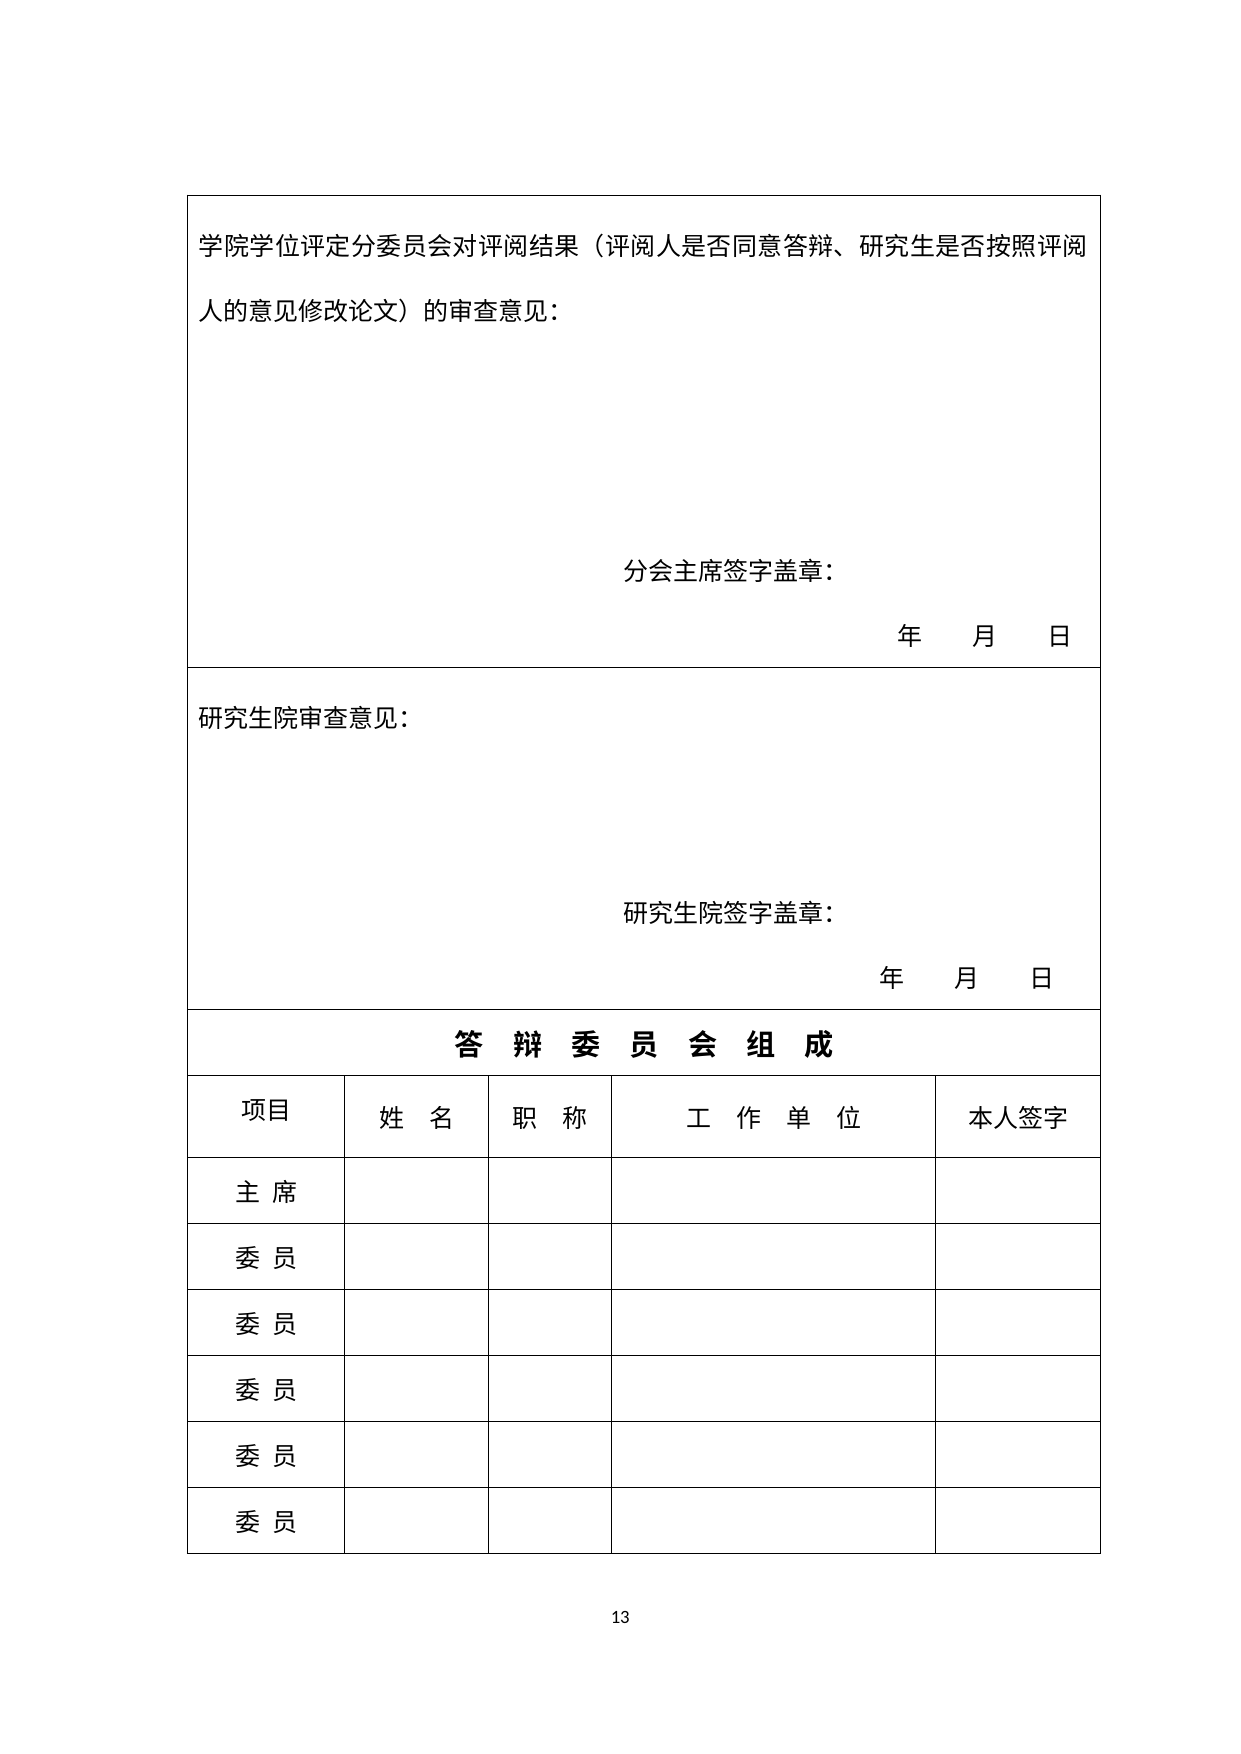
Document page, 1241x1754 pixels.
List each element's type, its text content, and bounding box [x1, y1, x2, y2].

table_cell 项目 分工 [188, 1076, 344, 1157]
table_header 学院学位评定分委员会对评阅结果（评阅人是否同意答辩、研究生是否按照评阅人的意见修改论文）的审查意见： 分会主席签字盖章： 年 月 日 [188, 196, 1100, 667]
table_cell 主 席 [188, 1158, 344, 1223]
table_cell [936, 1488, 1100, 1553]
table_cell 研究生院审查意见： 研究生院签字盖章： 年 月 日 [188, 668, 1100, 1009]
table_cell 姓 名 [345, 1076, 488, 1157]
table_cell [345, 1488, 488, 1553]
table_cell [612, 1356, 935, 1421]
table_cell 委 员 [188, 1356, 344, 1421]
table_cell [345, 1158, 488, 1223]
table_cell 本人签字 [936, 1076, 1100, 1157]
table_cell [936, 1290, 1100, 1355]
table_cell [489, 1356, 611, 1421]
table_cell [345, 1290, 488, 1355]
table_cell [489, 1290, 611, 1355]
table_cell 委 员 [188, 1422, 344, 1487]
table_cell 委 员 [188, 1488, 344, 1553]
table_cell 答 辩 委 员 会 组 成 [188, 1010, 1100, 1075]
table_cell [612, 1224, 935, 1289]
table_cell [489, 1224, 611, 1289]
table_cell [936, 1224, 1100, 1289]
table_cell [612, 1158, 935, 1223]
table_cell 委 员 [188, 1290, 344, 1355]
table_cell [612, 1488, 935, 1553]
table_cell [489, 1488, 611, 1553]
table_cell [612, 1290, 935, 1355]
table_cell [489, 1422, 611, 1487]
table_cell [936, 1422, 1100, 1487]
table_cell 工 作 单 位 [612, 1076, 935, 1157]
table_cell [936, 1356, 1100, 1421]
table_cell [345, 1356, 488, 1421]
table_cell [489, 1158, 611, 1223]
table_cell 职 称 [489, 1076, 611, 1157]
table_cell [345, 1422, 488, 1487]
table_cell [612, 1422, 935, 1487]
table_cell [936, 1158, 1100, 1223]
table_cell [345, 1224, 488, 1289]
table_cell 委 员 [188, 1224, 344, 1289]
